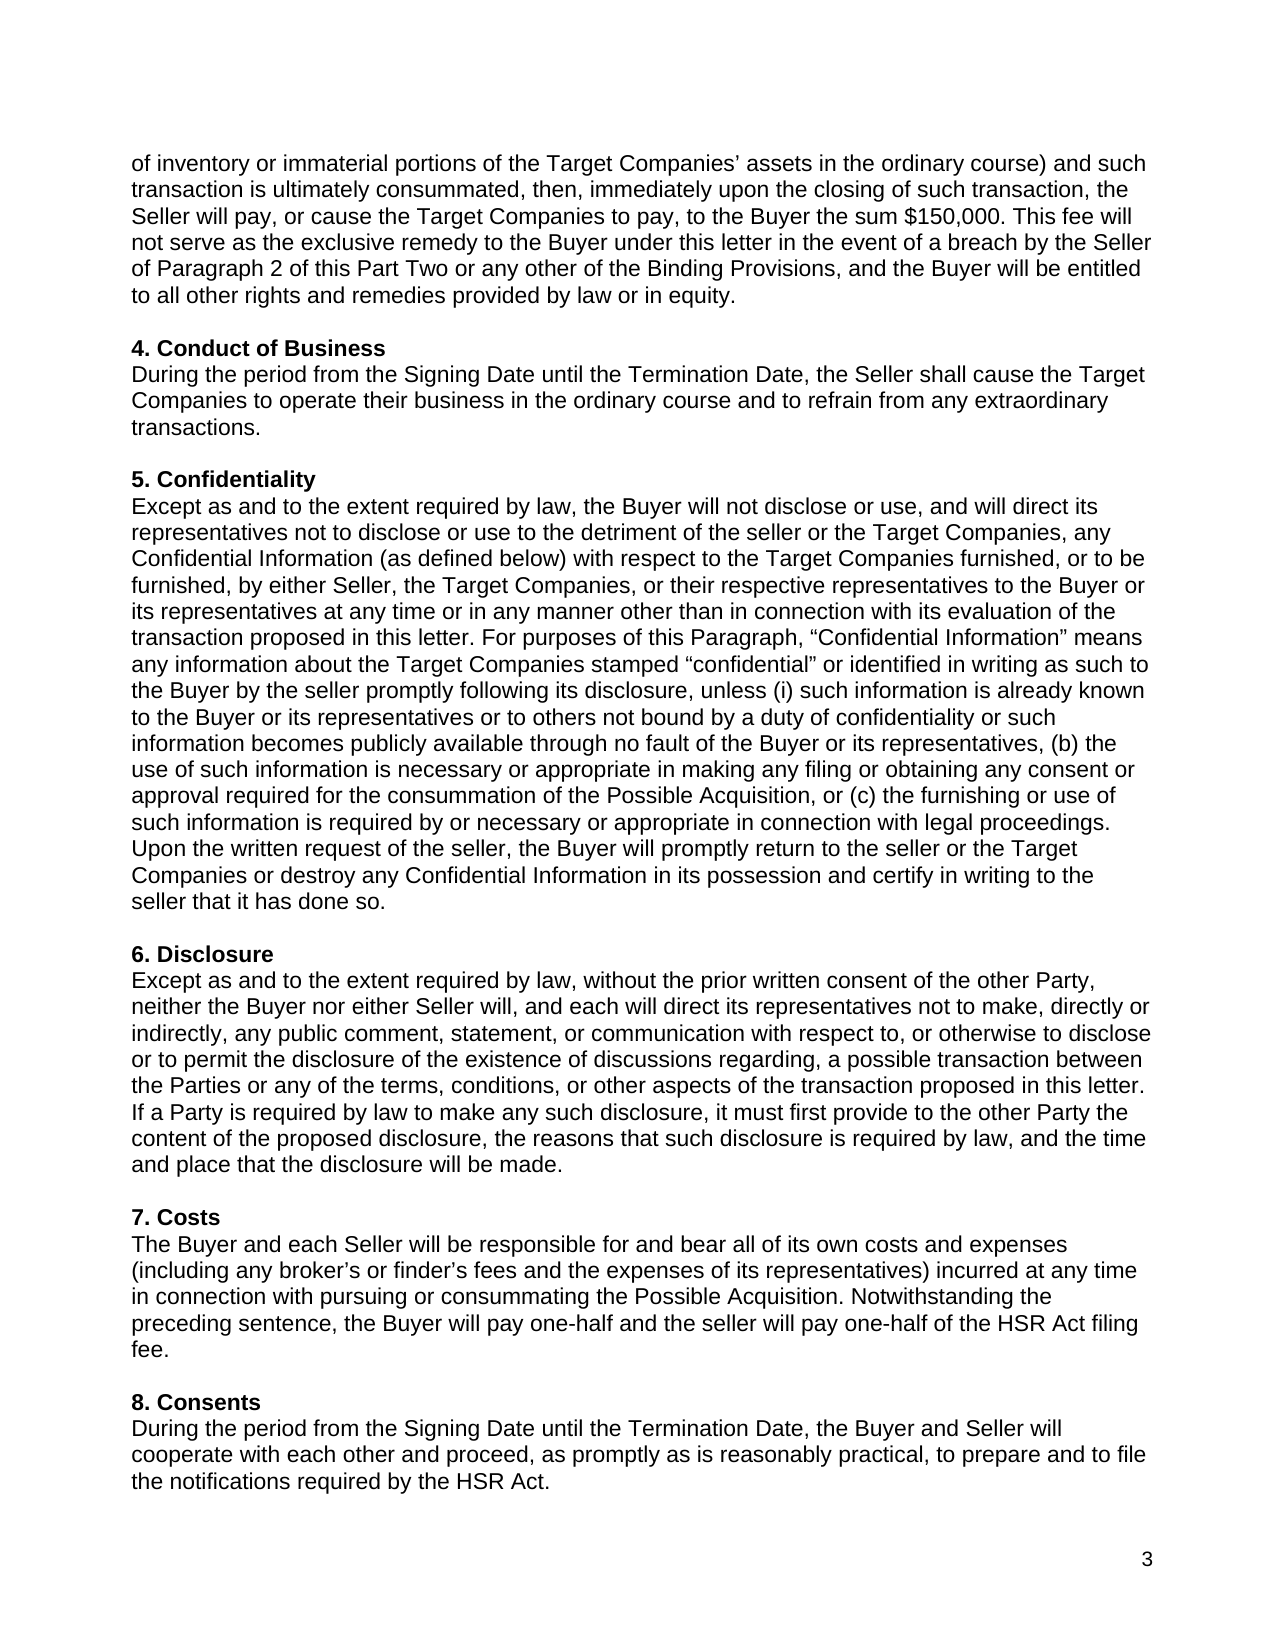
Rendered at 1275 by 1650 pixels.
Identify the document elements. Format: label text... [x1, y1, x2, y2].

text During the period from the Signing Date until the Termination Date, the Buyer and Seller will cooperate with each other and proceed, as promptly as is reasonably practical, to prepare and to file the notifications required by the HSR Act. [131, 1415, 1153, 1494]
text The Buyer and each Seller will be responsible for and bear all of its own costs and expenses (including any broker’s or finder’s fees and the expenses of its representatives) incurred at any time in connection with pursuing or consummating the Possible Acquisition. Notwithstanding the preceding sentence, the Buyer will pay one-half and the seller will pay one-half of the HSR Act filing fee. [131, 1231, 1153, 1362]
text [131, 150, 1153, 308]
text 4. Conduct of Business [131, 334, 1153, 361]
text Except as and to the extent required by law, without the prior written consent of the other Party, neither the Buyer nor either Seller will, and each will direct its representatives not to make, directly or indirectly, any public comment, statement, or communication with respect to, or otherwise to disclose or to permit the disclosure of the existence of discussions regarding, a possible transaction between the Parties or any of the terms, conditions, or other aspects of the transaction proposed in this letter. If a Party is required by law to make any such disclosure, it must first provide to the other Party the content of the proposed disclosure, the reasons that such disclosure is required by law, and the time and place that the disclosure will be made. [131, 967, 1153, 1178]
text 6. Disclosure [131, 941, 1153, 967]
text Except as and to the extent required by law, the Buyer will not disclose or use, and will direct its representatives not to disclose or use to the detriment of the seller or the Target Companies, any Confidential Information (as defined below) with respect to the Target Companies furnished, or to be furnished, by either Seller, the Target Companies, or their respective representatives to the Buyer or its representatives at any time or in any manner other than in connection with its evaluation of the transaction proposed in this letter. For purposes of this Paragraph, “Confidential Information” means any information about the Target Companies stamped “confidential” or identified in writing as such to the Buyer by the seller promptly following its disclosure, unless (i) such information is already known to the Buyer or its representatives or to others not bound by a duty of confidentiality or such information becomes publicly available through no fault of the Buyer or its representatives, (b) the use of such information is necessary or appropriate in making any filing or obtaining any consent or approval required for the consummation of the Possible Acquisition, or (c) the furnishing or use of such information is required by or necessary or appropriate in connection with legal proceedings. Upon the written request of the seller, the Buyer will promptly return to the seller or the Target Companies or destroy any Confidential Information in its possession and certify in writing to the seller that it has done so. [131, 493, 1153, 914]
text 7. Costs [131, 1204, 1153, 1231]
text During the period from the Signing Date until the Termination Date, the Seller shall cause the Target Companies to operate their business in the ordinary course and to refrain from any extraordinary transactions. [131, 361, 1153, 440]
text 8. Consents [131, 1389, 1153, 1415]
text 5. Confidentiality [131, 466, 1153, 493]
